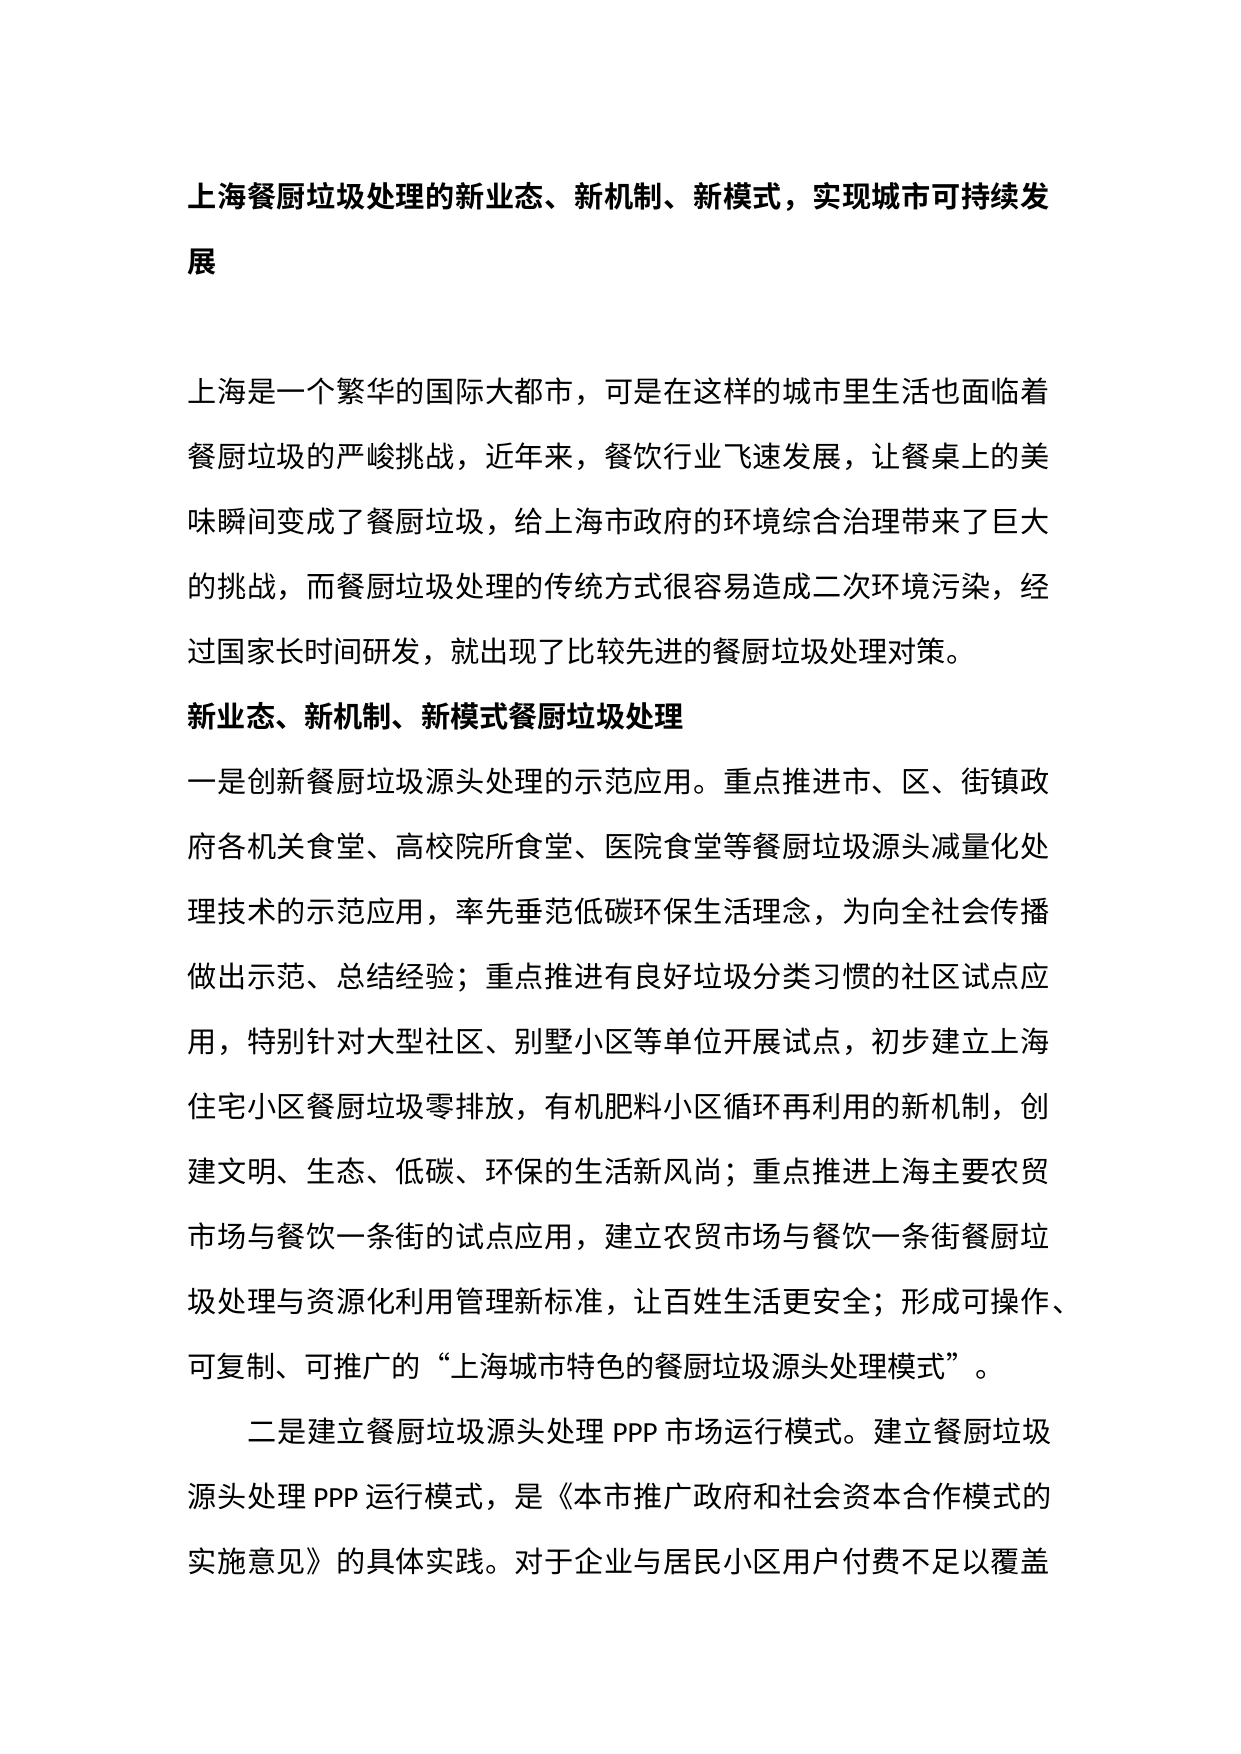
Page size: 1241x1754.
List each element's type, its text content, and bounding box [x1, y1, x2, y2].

text 上海餐厨垃圾处理的新业态、新机制、新模式，实现城市可持续发展 [187, 162, 1053, 292]
text 一是创新餐厨垃圾源头处理的示范应用。重点推进市、区、街镇政府各机关食堂、高校院所食堂、医院食堂等餐厨垃圾源头减量化处理技术的示范应用，率先垂范低碳环保生活理念，为向全社会传播做出示范、总结经验；重点推进有良好垃圾分类习惯的社区试点应用，特别针对大型社区、别墅小区等单位开展试点，初步建立上海住宅小区餐厨垃圾零排放，有机肥料小区循环再利用的新机制，创建文明、生态、低碳、环保的生活新风尚；重点推进上海主要农贸市场与餐饮一条街的试点应用，建立农贸市场与餐饮一条街餐厨垃圾处理与资源化利用管理新标准，让百姓生活更安全；形成可操作、可复制、可推广的“上海城市特色的餐厨垃圾源头处理模式”。 [187, 747, 1053, 1397]
text 新业态、新机制、新模式餐厨垃圾处理 [187, 682, 1053, 747]
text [187, 1397, 1053, 1592]
text 上海是一个繁华的国际大都市，可是在这样的城市里生活也面临着餐厨垃圾的严峻挑战，近年来，餐饮行业飞速发展，让餐桌上的美味瞬间变成了餐厨垃圾，给上海市政府的环境综合治理带来了巨大的挑战，而餐厨垃圾处理的传统方式很容易造成二次环境污染，经过国家长时间研发，就出现了比较先进的餐厨垃圾处理对策。 [187, 357, 1053, 682]
